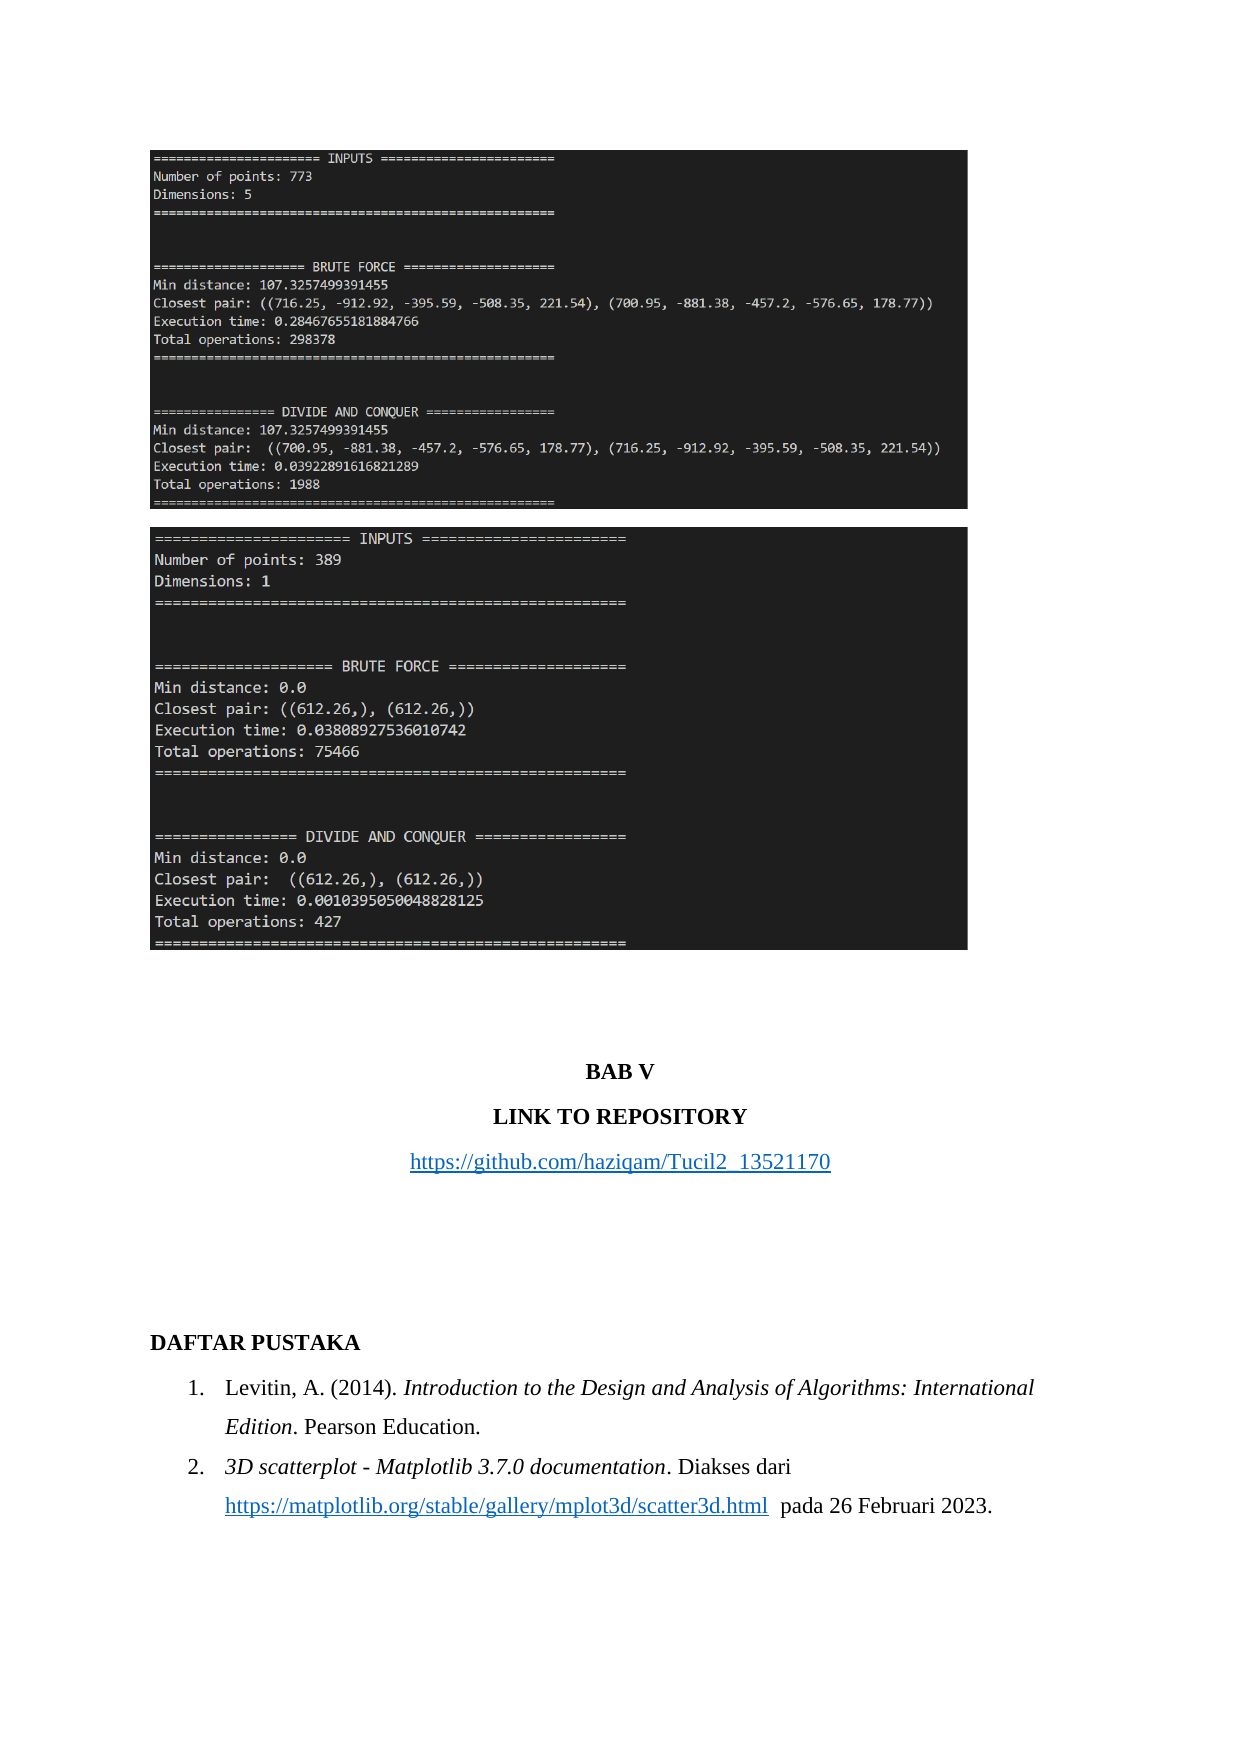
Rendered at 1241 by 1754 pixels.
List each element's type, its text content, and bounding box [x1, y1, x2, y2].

list Levitin, A. (2014). Introduction to the Design and Analysis of Algorithms: International Edition. Pearson Education. [187, 1374, 1090, 1440]
text BAB V [150, 1058, 1090, 1084]
text https://github.com/haziqam/Tucil2_13521170 [150, 1148, 1090, 1175]
picture [150, 527, 968, 950]
picture [150, 150, 968, 509]
list 3D scatterplot - Matplotlib 3.7.0 documentation. Diakses dari https://matplotlib.org/stable/gallery/mplot3d/scatter3d.html pada 26 Februari 2023. [187, 1453, 1090, 1519]
text DAFTAR PUSTAKA [150, 1329, 1090, 1355]
text LINK TO REPOSITORY [150, 1103, 1090, 1130]
